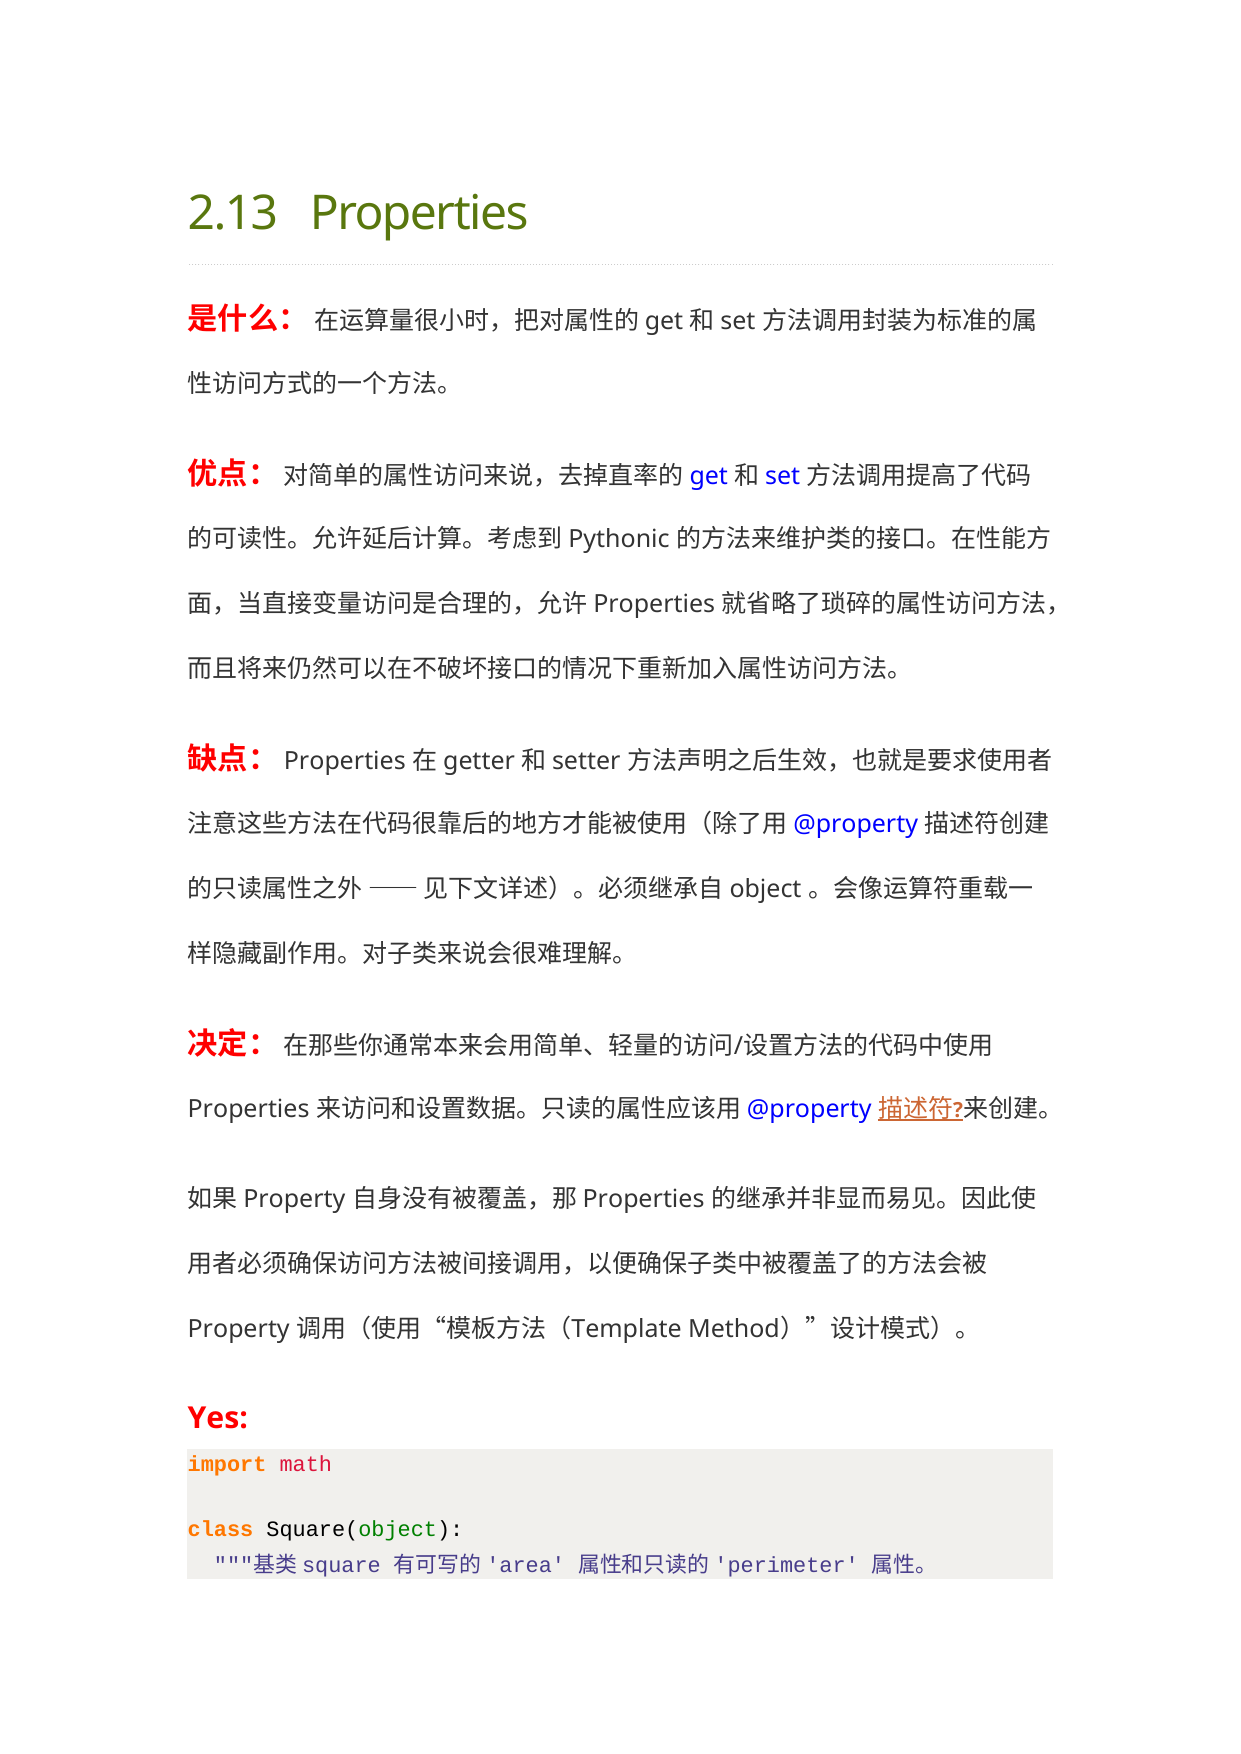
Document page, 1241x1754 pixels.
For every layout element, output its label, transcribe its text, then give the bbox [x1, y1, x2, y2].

text Yes: [187, 1384, 1053, 1449]
text 缺点： Properties 在 getter 和 setter 方法声明之后生效，也就是要求使用者注意这些方法在代码很靠后的地方才能被使用（除了用 @property 描述符创建的只读属性之外 —— 见下文详述）。必须继承自 object 。会像运算符重载一样隐藏副作用。对子类来说会很难理解。 [187, 724, 1053, 984]
text 优点： 对简单的属性访问来说，去掉直率的 get 和 set 方法调用提高了代码的可读性。允许延后计算。考虑到 Pythonic 的方法来维护类的接口。在性能方面，当直接变量访问是合理的，允许 Properties 就省略了琐碎的属性访问方法，而且将来仍然可以在不破坏接口的情况下重新加入属性访问方法。 [187, 439, 1053, 699]
text 决定： 在那些你通常本来会用简单、轻量的访问/设置方法的代码中使用 Properties 来访问和设置数据。只读的属性应该用 @property 描述符?来创建。 [187, 1009, 1053, 1139]
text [187, 1449, 1053, 1579]
subtitle 2.13 Properties [187, 162, 1053, 265]
text 是什么： 在运算量很小时，把对属性的 get 和 set 方法调用封装为标准的属性访问方式的一个方法。 [187, 284, 1053, 414]
text 如果 Property 自身没有被覆盖，那 Properties 的继承并非显而易见。因此使用者必须确保访问方法被间接调用，以便确保子类中被覆盖了的方法会被 Property 调用（使用“模板方法（Template Method）”设计模式）。 [187, 1164, 1053, 1359]
